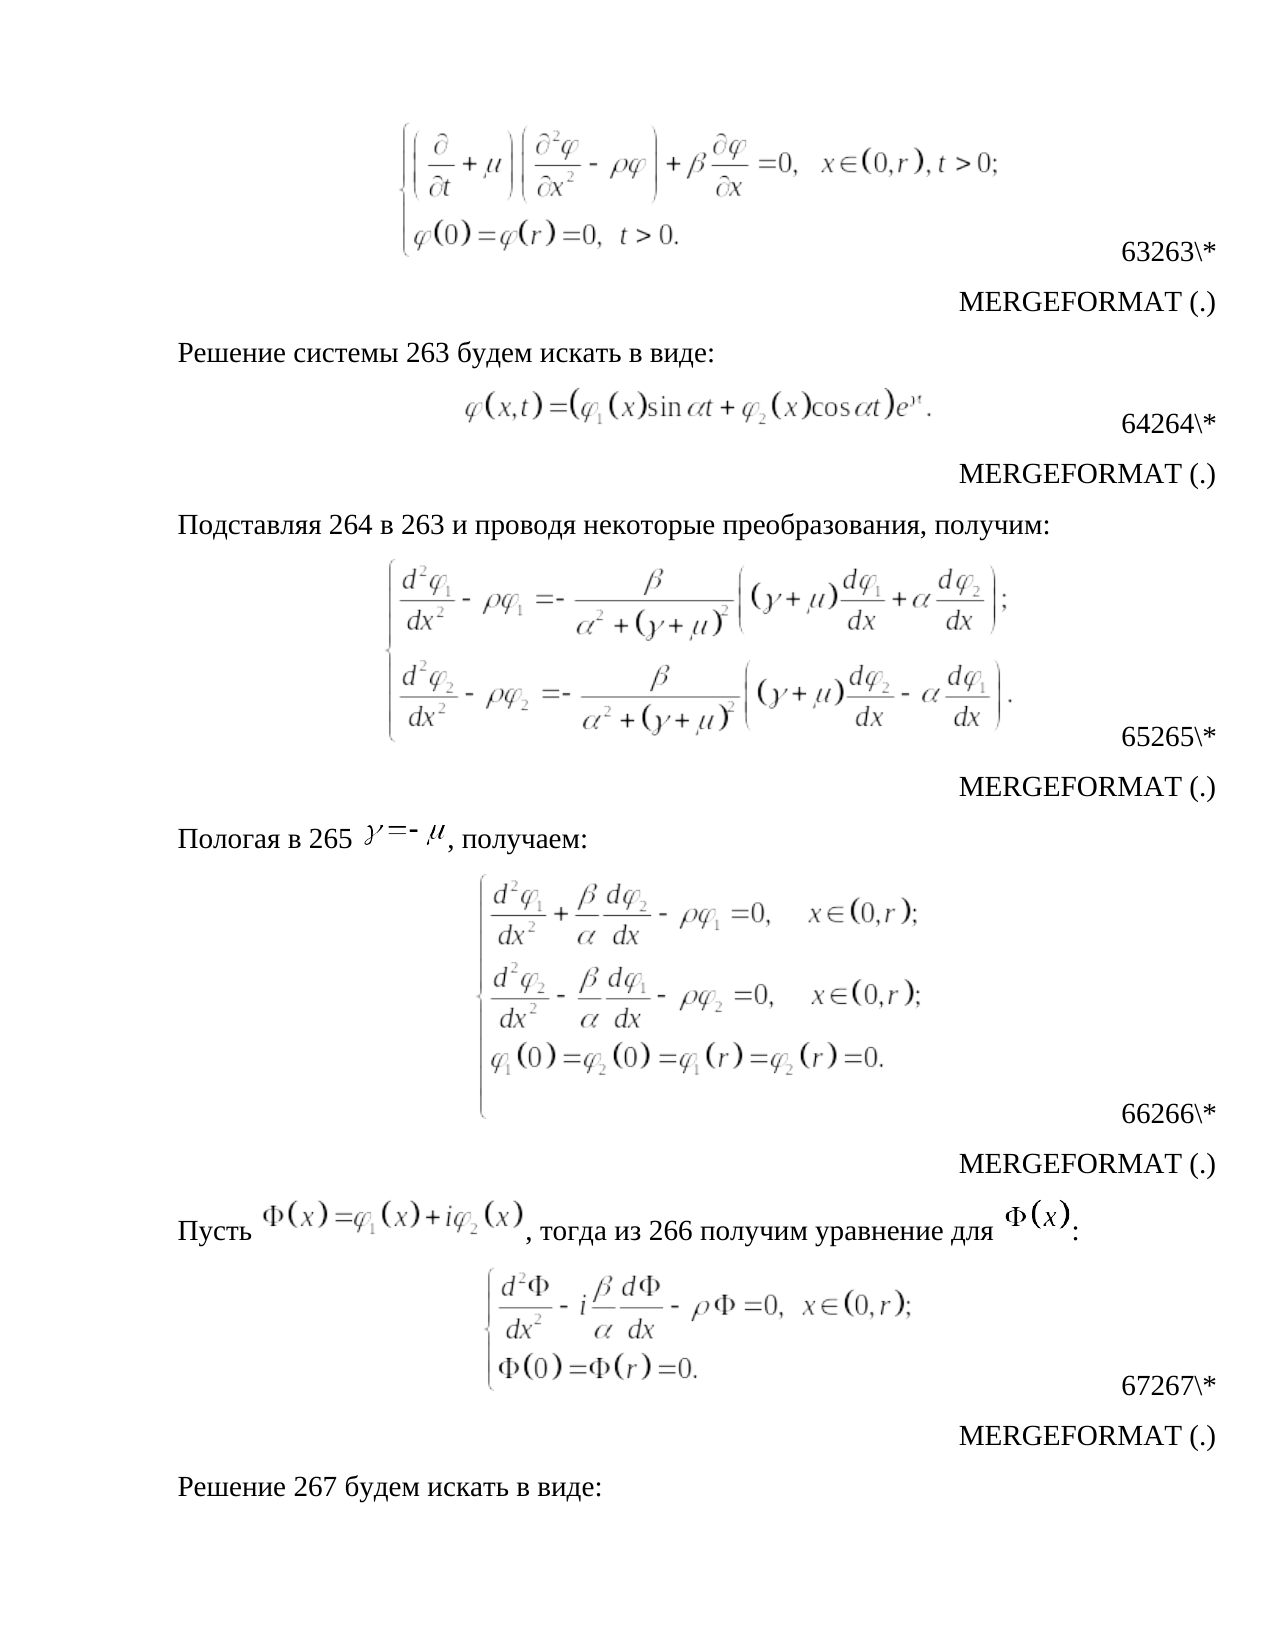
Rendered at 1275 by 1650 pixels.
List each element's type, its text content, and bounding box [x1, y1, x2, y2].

text Пусть , тогда из получим уравнение для : [177, 1196, 1216, 1247]
text Пологая в , получаем: [177, 819, 1216, 854]
text Решение будем искать в виде: [177, 1469, 1216, 1502]
text Решение системы будем искать в виде: [177, 335, 1216, 368]
text Подставляя в и проводя некоторые преобразования, получим: [177, 507, 1216, 540]
